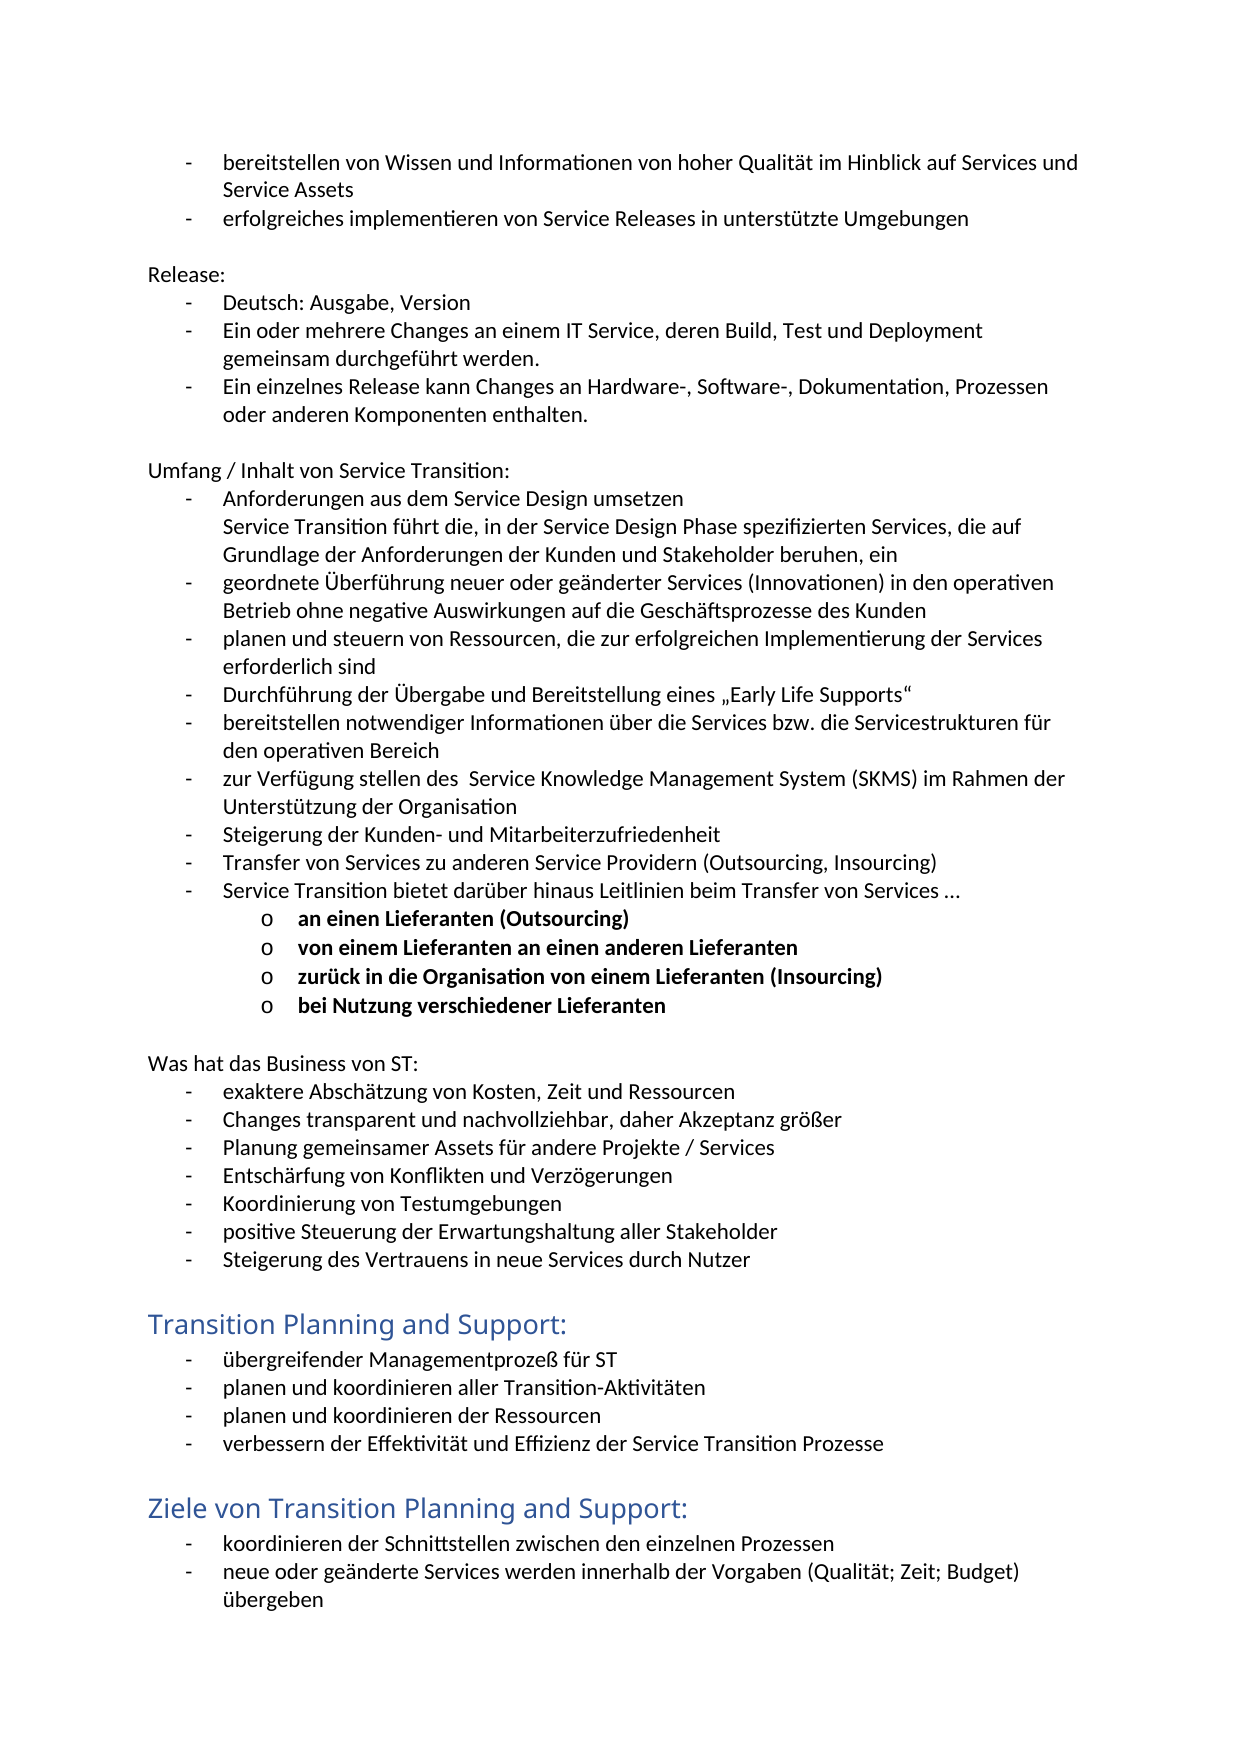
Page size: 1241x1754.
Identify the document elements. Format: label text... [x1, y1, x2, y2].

list Service Transition bietet darüber hinaus Leitlinien beim Transfer von Services … [185, 876, 1093, 904]
list positive Steuerung der Erwartungshaltung aller Stakeholder [185, 1217, 1093, 1245]
list Steigerung des Vertrauens in neue Services durch Nutzer [185, 1245, 1093, 1273]
list an einen Lieferanten (Outsourcing) [260, 904, 1093, 933]
list von einem Lieferanten an einen anderen Lieferanten [260, 933, 1093, 962]
list verbessern der Effektivität und Effizienz der Service Transition Prozesse [185, 1429, 1093, 1457]
list bei Nutzung verschiedener Lieferanten [260, 992, 1093, 1021]
list bereitstellen von Wissen und Informationen von hoher Qualität im Hinblick auf Services und Service Assets [185, 148, 1093, 204]
list Transfer von Services zu anderen Service Providern (Outsourcing, Insourcing) [185, 848, 1093, 876]
list zurück in die Organisation von einem Lieferanten (Insourcing) [260, 962, 1093, 992]
list planen und steuern von Ressourcen, die zur erfolgreichen Implementierung der Services erforderlich sind [185, 624, 1093, 680]
list Planung gemeinsamer Assets für andere Projekte / Services [185, 1133, 1093, 1161]
list Ein einzelnes Release kann Changes an Hardware-, Software-, Dokumentation, Prozessen oder anderen Komponenten enthalten. [185, 372, 1093, 428]
list Durchführung der Übergabe und Bereitstellung eines „Early Life Supports“ [185, 680, 1093, 708]
list Deutsch: Ausgabe, Version [185, 288, 1093, 316]
text Umfang / Inhalt von Service Transition: [148, 456, 1093, 484]
list Ein oder mehrere Changes an einem IT Service, deren Build, Test und Deployment gemeinsam durchgeführt werden. [185, 316, 1093, 372]
list geordnete Überführung neuer oder geänderter Services (Innovationen) in den operativen Betrieb ohne negative Auswirkungen auf die Geschäftsprozesse des Kunden [185, 568, 1093, 624]
list exaktere Abschätzung von Kosten, Zeit und Ressourcen [185, 1077, 1093, 1105]
list Koordinierung von Testumgebungen [185, 1189, 1093, 1217]
list Steigerung der Kunden- und Mitarbeiterzufriedenheit [185, 820, 1093, 848]
list planen und koordinieren aller Transition-Aktivitäten [185, 1373, 1093, 1401]
subtitle Transition Planning and Support: [148, 1305, 1093, 1342]
list Entschärfung von Konflikten und Verzögerungen [185, 1161, 1093, 1189]
subtitle Ziele von Transition Planning and Support: [148, 1489, 1093, 1526]
text Release: [148, 260, 1093, 288]
list Changes transparent und nachvollziehbar, daher Akzeptanz größer [185, 1105, 1093, 1133]
list zur Verfügung stellen des Service Knowledge Management System (SKMS) im Rahmen der Unterstützung der Organisation [185, 764, 1093, 820]
list Anforderungen aus dem Service Design umsetzen Service Transition führt die, in der Service Design Phase spezifizierten Services, die auf Grundlage der Anforderungen der Kunden und Stakeholder beruhen, ein [185, 484, 1093, 568]
list koordinieren der Schnittstellen zwischen den einzelnen Prozessen [185, 1529, 1093, 1557]
list neue oder geänderte Services werden innerhalb der Vorgaben (Qualität; Zeit; Budget) übergeben [185, 1557, 1093, 1613]
list planen und koordinieren der Ressourcen [185, 1401, 1093, 1429]
text Was hat das Business von ST: [148, 1049, 1093, 1077]
list erfolgreiches implementieren von Service Releases in unterstützte Umgebungen [185, 204, 1093, 232]
list übergreifender Managementprozeß für ST [185, 1345, 1093, 1373]
list bereitstellen notwendiger Informationen über die Services bzw. die Servicestrukturen für den operativen Bereich [185, 708, 1093, 764]
